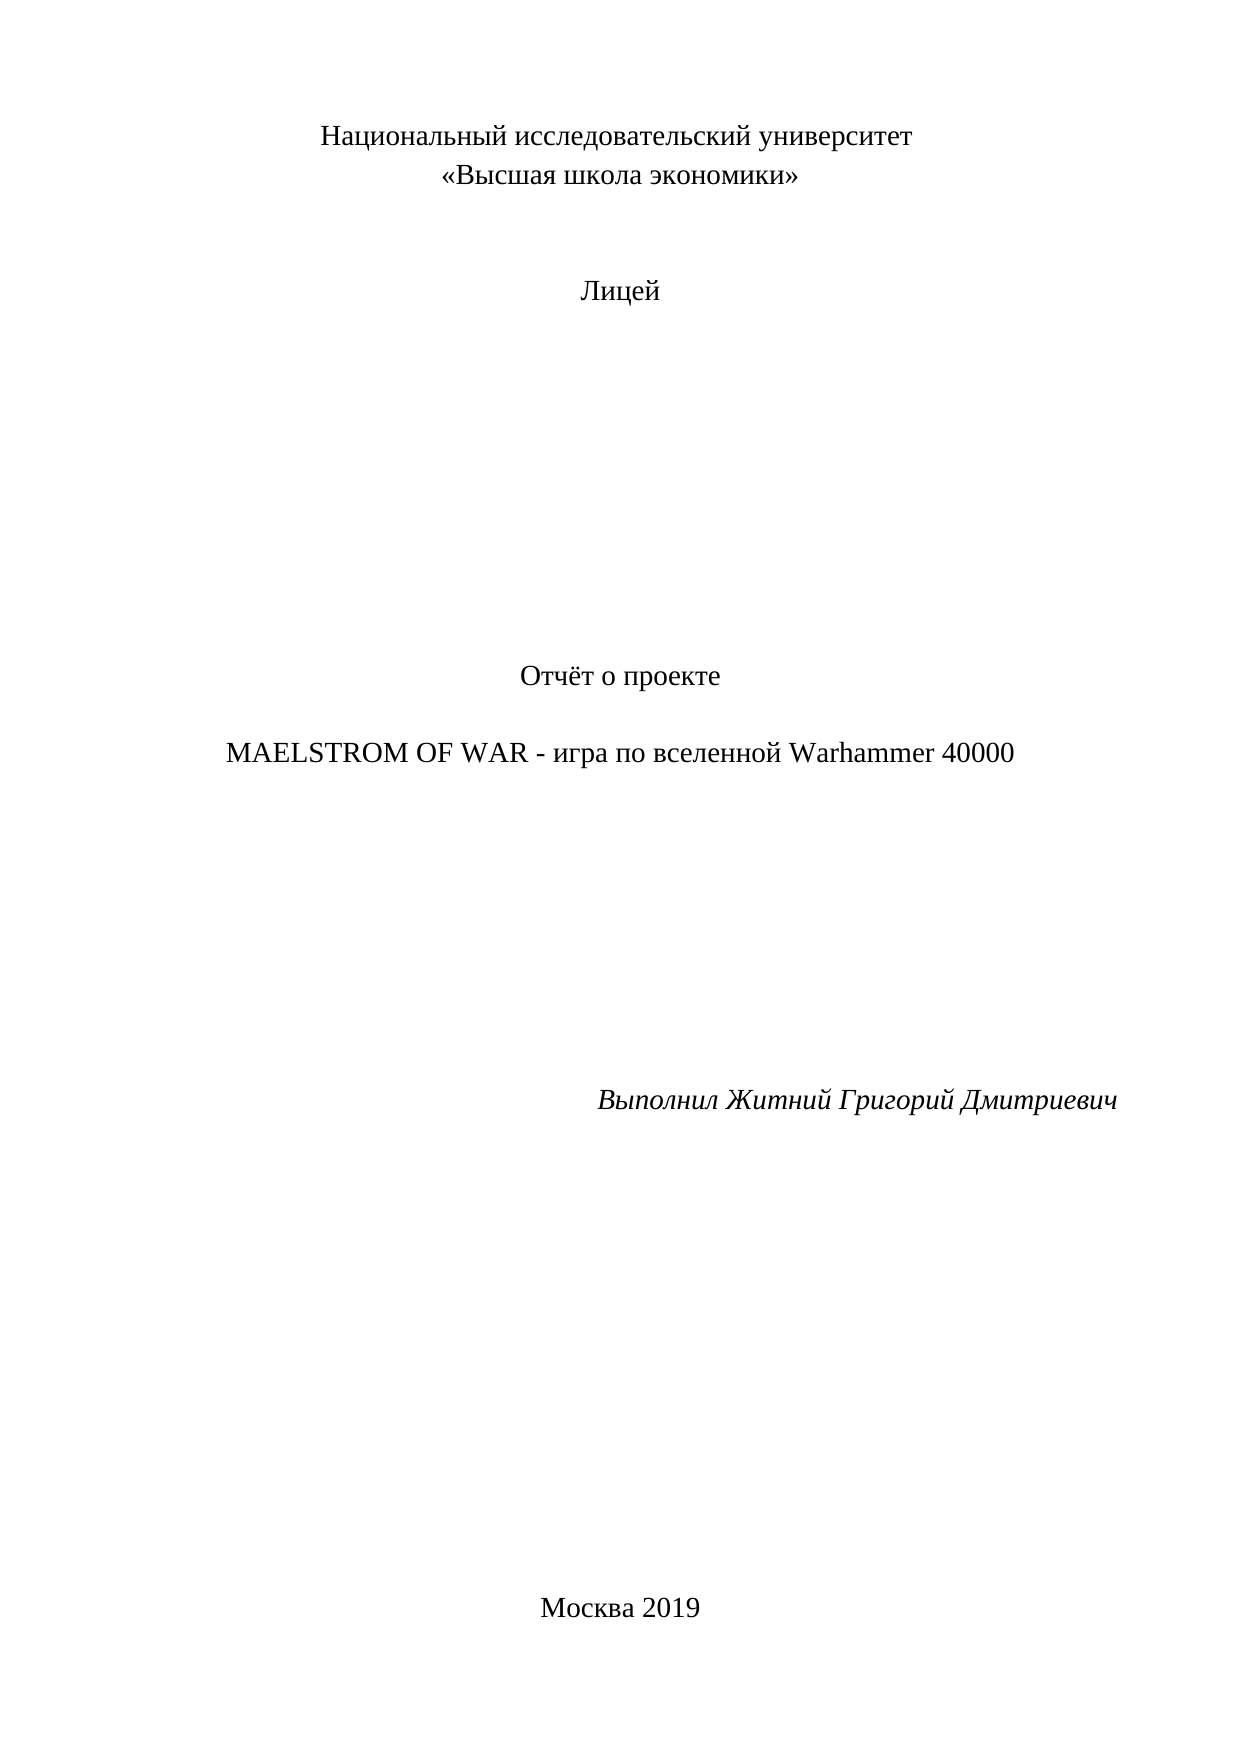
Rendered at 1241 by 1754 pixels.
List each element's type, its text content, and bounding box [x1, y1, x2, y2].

text Национальный исследовательский университет «Высшая школа экономики» [120, 118, 1120, 191]
text Лицей [120, 273, 1120, 306]
text Отчёт о проекте [120, 658, 1120, 692]
text Москва 2019 [120, 1590, 1120, 1624]
text Выполнил Житний Григорий Дмитриевич [489, 1082, 1120, 1116]
text MAELSTROM OF WAR - игра по вселенной Warhammer 40000 [120, 735, 1120, 769]
